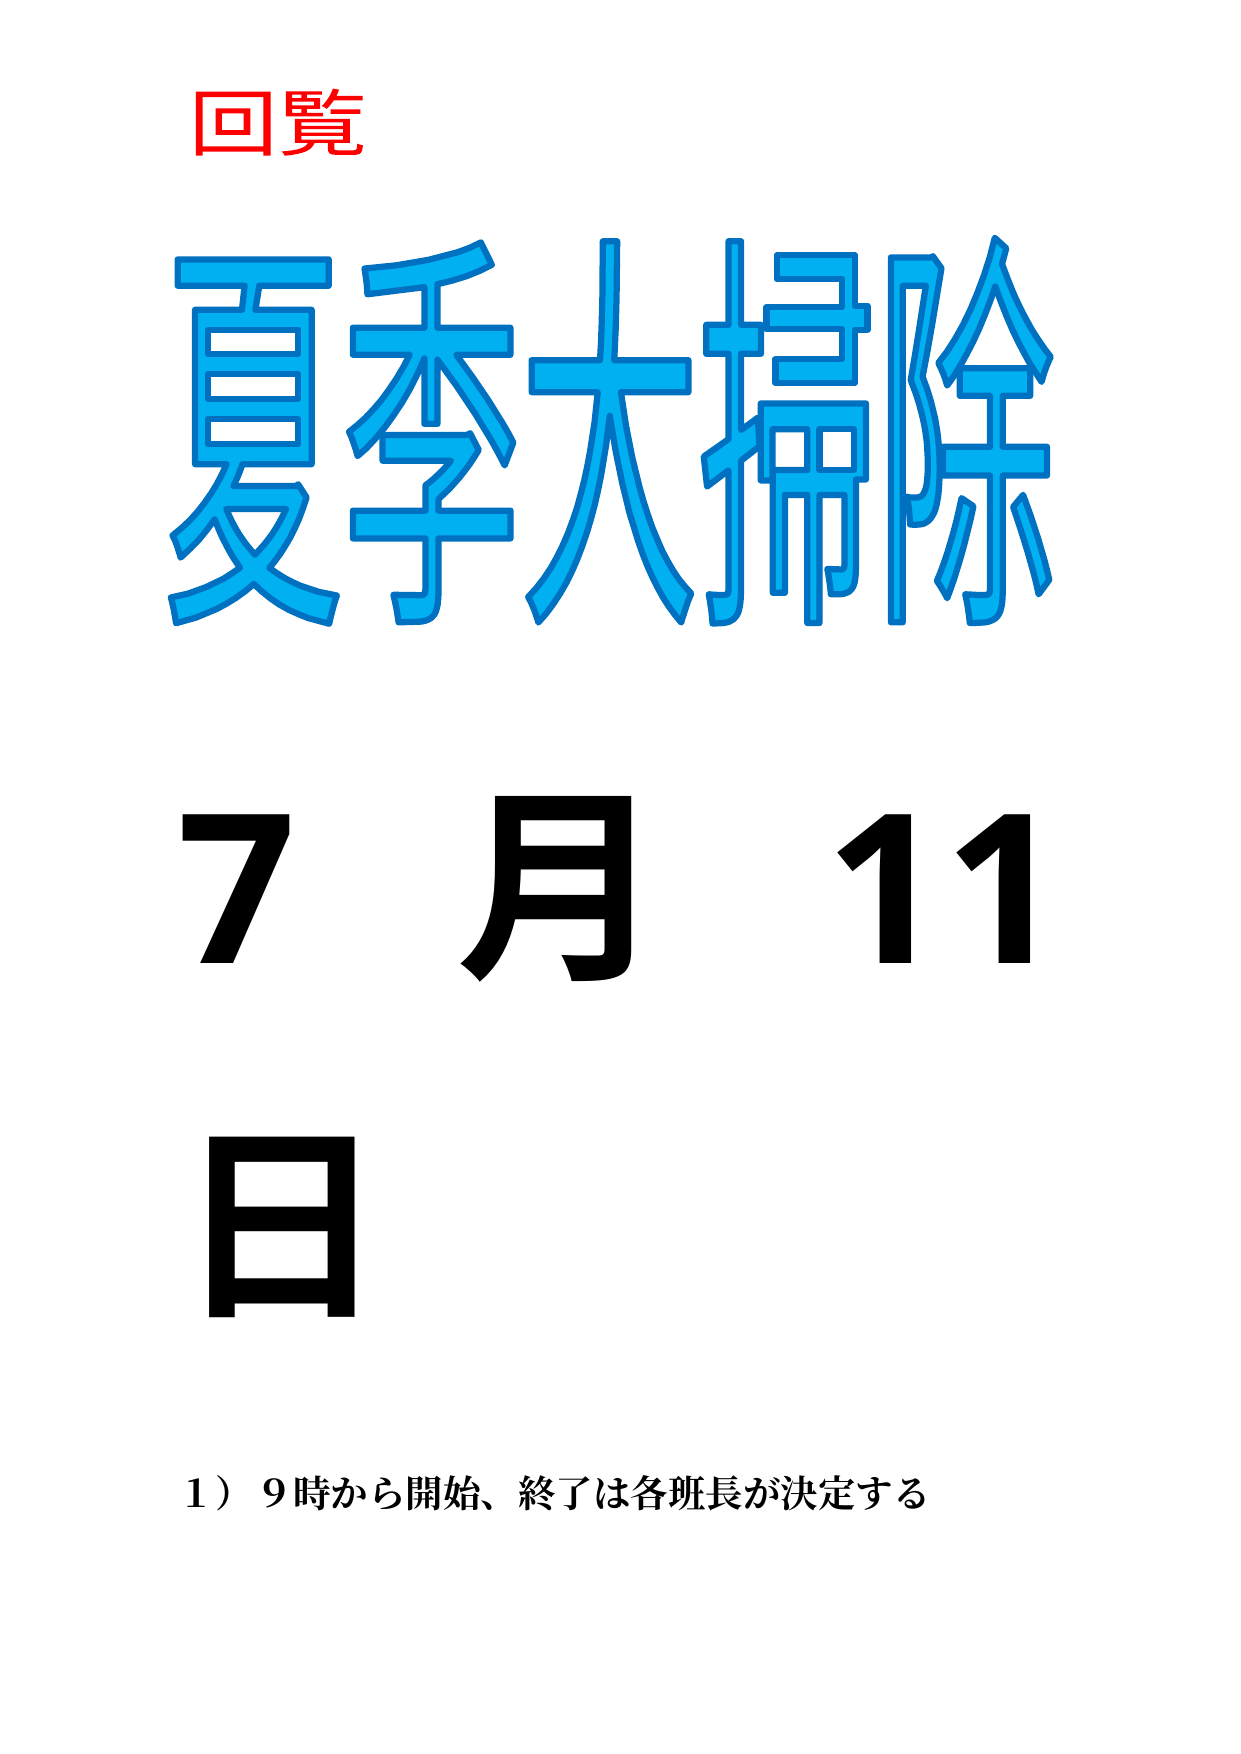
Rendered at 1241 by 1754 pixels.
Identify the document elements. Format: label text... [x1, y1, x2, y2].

text 7月11日 [177, 704, 1063, 1379]
list ９時から開始、終了は各班長が決定する [177, 1454, 1063, 1529]
